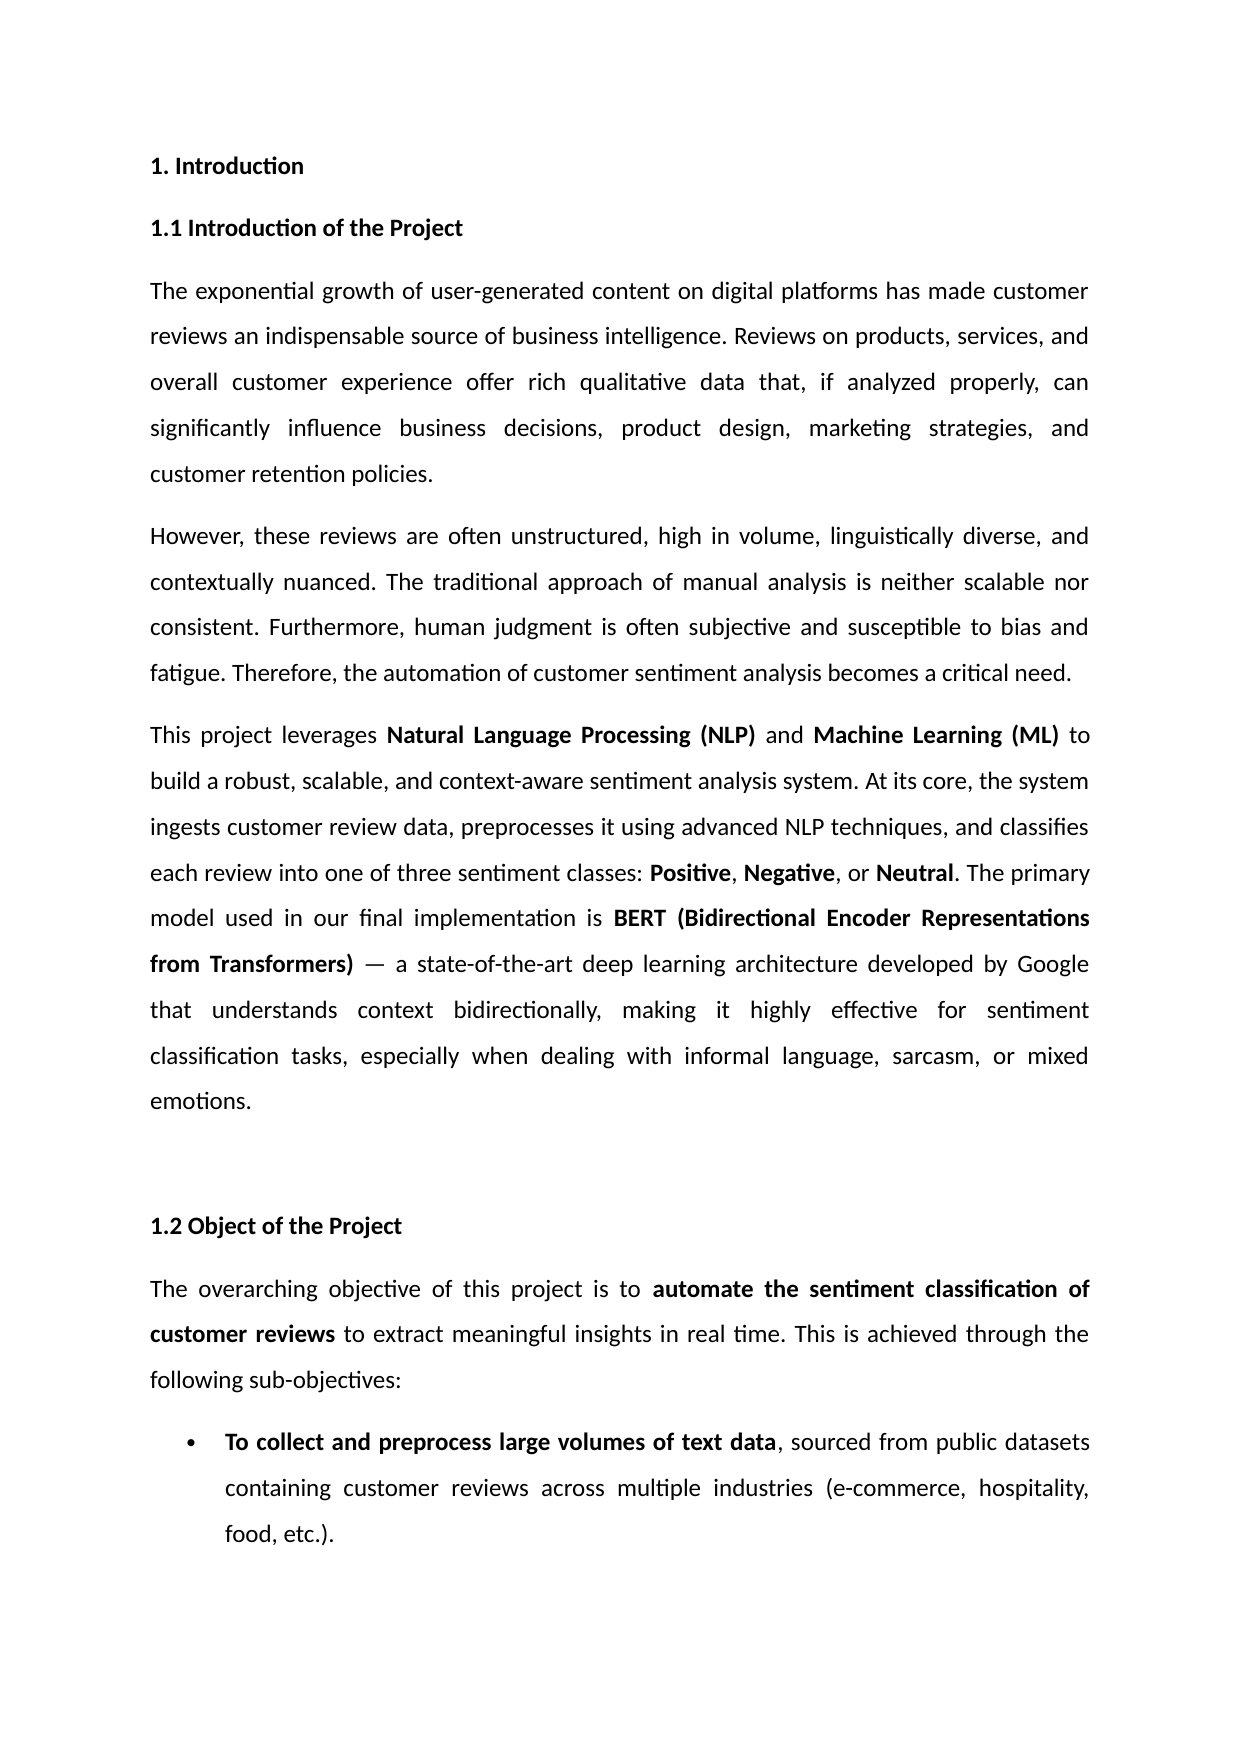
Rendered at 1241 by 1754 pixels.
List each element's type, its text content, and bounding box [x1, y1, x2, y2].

text This project leverages Natural Language Processing (NLP) and Machine Learning (ML) to build a robust, scalable, and context-aware sentiment analysis system. At its core, the system ingests customer review data, preprocesses it using advanced NLP techniques, and classifies each review into one of three sentiment classes: Positive, Negative, or Neutral. The primary model used in our final implementation is BERT (Bidirectional Encoder Representations from Transformers) — a state-of-the-art deep learning architecture developed by Google that understands context bidirectionally, making it highly effective for sentiment classification tasks, especially when dealing with informal language, sarcasm, or mixed emotions. [150, 720, 1090, 1116]
text However, these reviews are often unstructured, high in volume, linguistically diverse, and contextually nuanced. The traditional approach of manual analysis is neither scalable nor consistent. Furthermore, human judgment is often subjective and susceptible to bias and fatigue. Therefore, the automation of customer sentiment analysis becomes a critical need. [150, 520, 1090, 688]
text 1. Introduction [150, 150, 1090, 181]
text 1.2 Object of the Project [150, 1210, 1090, 1241]
text The overarching objective of this project is to automate the sentiment classification of customer reviews to extract meaningful insights in real time. This is achieved through the following sub-objectives: [150, 1273, 1090, 1395]
list To collect and preprocess large volumes of text data, sourced from public datasets containing customer reviews across multiple industries (e-commerce, hospitality, food, etc.). [187, 1427, 1090, 1548]
text 1.1 Introduction of the Project [150, 212, 1090, 243]
text The exponential growth of user-generated content on digital platforms has made customer reviews an indispensable source of business intelligence. Reviews on products, services, and overall customer experience offer rich qualitative data that, if analyzed properly, can significantly influence business decisions, product design, marketing strategies, and customer retention policies. [150, 275, 1090, 488]
